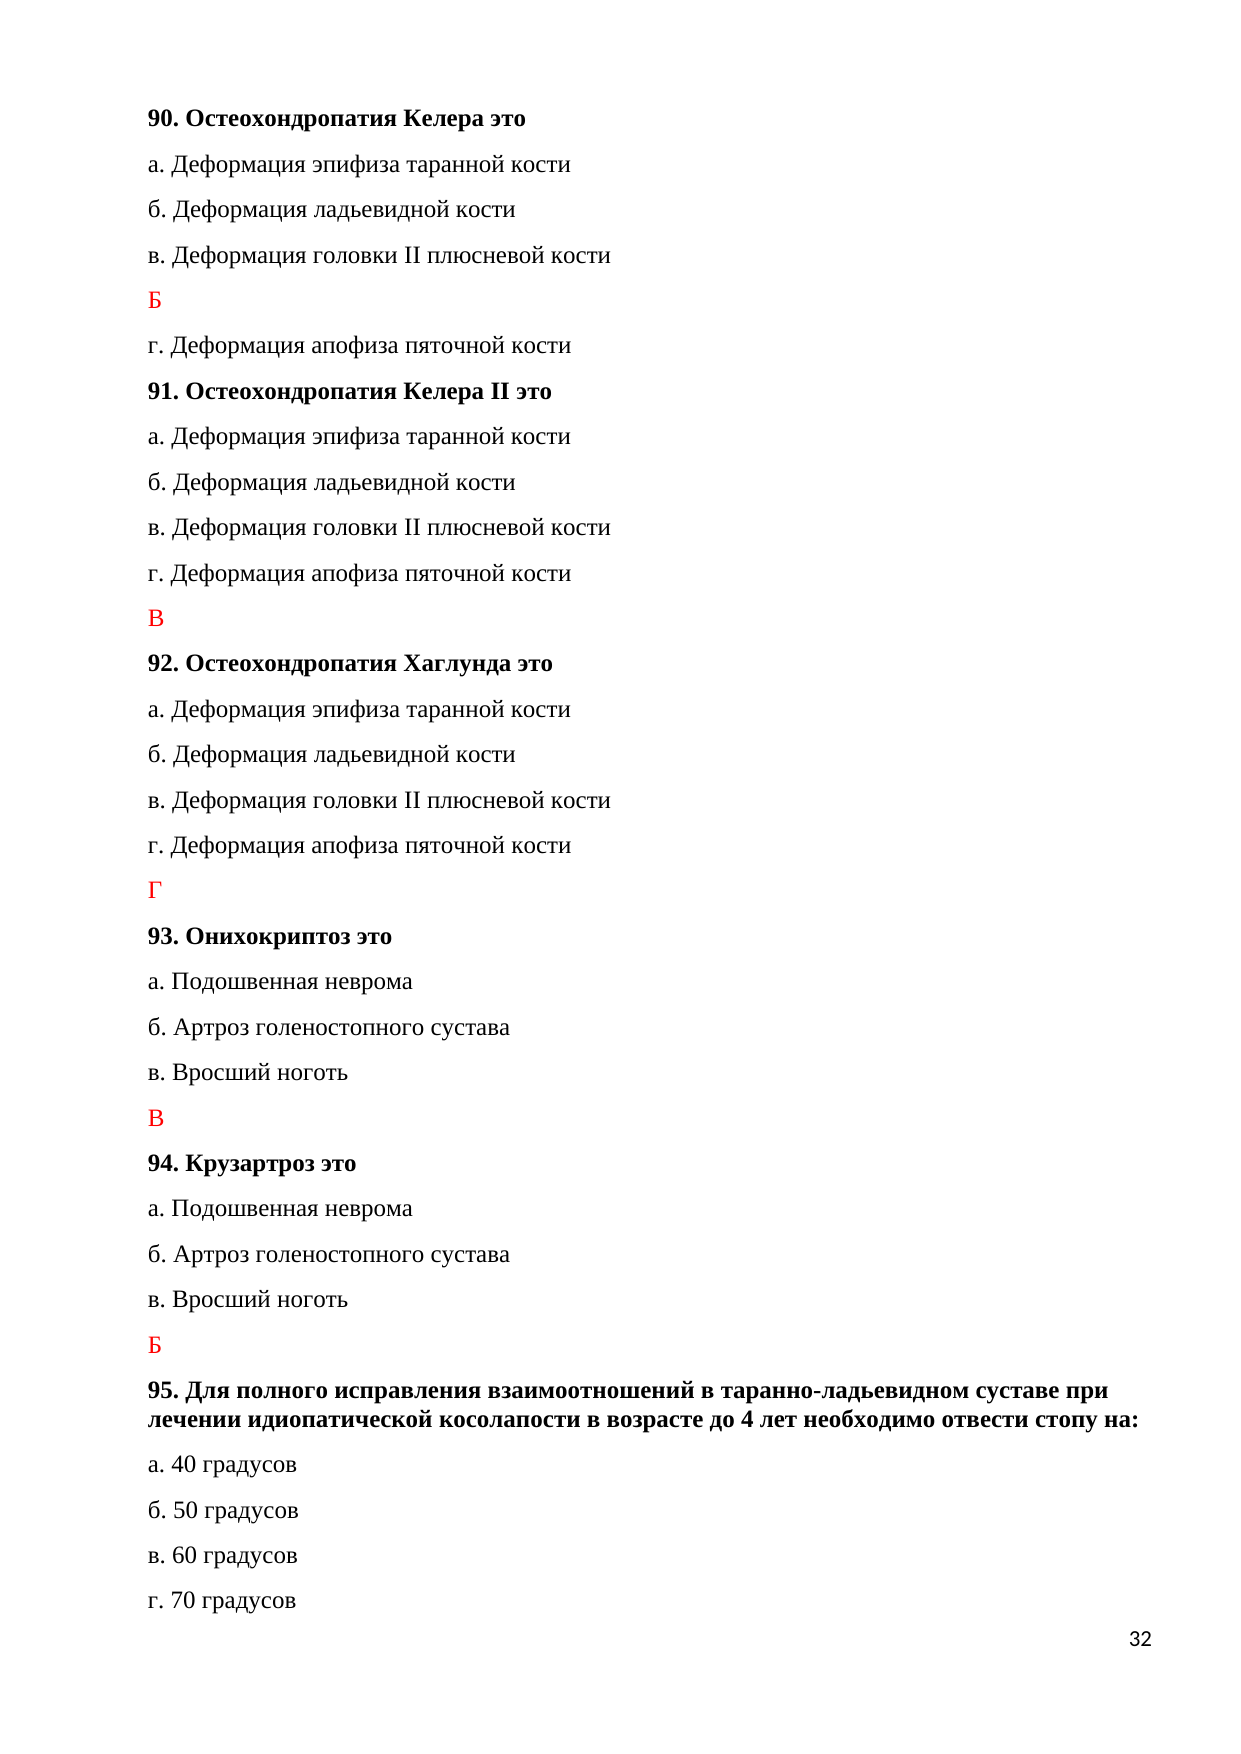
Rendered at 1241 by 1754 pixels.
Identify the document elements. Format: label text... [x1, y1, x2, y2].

text а. Подошвенная неврома [148, 1193, 1152, 1222]
text в. Деформация головки II плюсневой кости [148, 512, 1152, 541]
text В [148, 603, 1152, 632]
text Б [148, 285, 1152, 314]
text а. Деформация эпифиза таранной кости [148, 694, 1152, 723]
text б. Деформация ладьевидной кости [148, 739, 1152, 768]
text б. Артроз голеностопного сустава [148, 1239, 1152, 1268]
text г. Деформация апофиза пяточной кости [148, 331, 1152, 359]
text в. 60 градусов [148, 1540, 1152, 1569]
text б. Артроз голеностопного сустава [148, 1012, 1152, 1041]
text 90. Остеохондропатия Келера это [148, 103, 1152, 132]
text б. Деформация ладьевидной кости [148, 467, 1152, 496]
text 94. Крузартроз это [148, 1148, 1152, 1177]
text а. Деформация эпифиза таранной кости [148, 149, 1152, 178]
text а. Деформация эпифиза таранной кости [148, 421, 1152, 450]
text Г [148, 876, 1152, 904]
text в. Вросший ноготь [148, 1284, 1152, 1313]
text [148, 240, 1152, 268]
text г. Деформация апофиза пяточной кости [148, 830, 1152, 859]
text 93. Онихокриптоз это [148, 921, 1152, 950]
text г. Деформация апофиза пяточной кости [148, 558, 1152, 586]
text 92. Остеохондропатия Хаглунда это [148, 648, 1152, 677]
text В [148, 1103, 1152, 1131]
text в. Деформация головки II плюсневой кости [148, 785, 1152, 813]
text а. Подошвенная неврома [148, 966, 1152, 995]
text 95. Для полного исправления взаимоотношений в таранно-ладьевидном суставе при лечении идиопатической косолапости в возрасте до 4 лет необходимо отвести стопу на: [148, 1375, 1152, 1433]
text г. 70 градусов [148, 1586, 1152, 1614]
text б. Деформация ладьевидной кости [148, 194, 1152, 223]
text б. 50 градусов [148, 1495, 1152, 1523]
text 91. Остеохондропатия Келера II это [148, 376, 1152, 405]
text а. 40 градусов [148, 1449, 1152, 1478]
text Б [148, 1330, 1152, 1358]
text в. Вросший ноготь [148, 1057, 1152, 1086]
